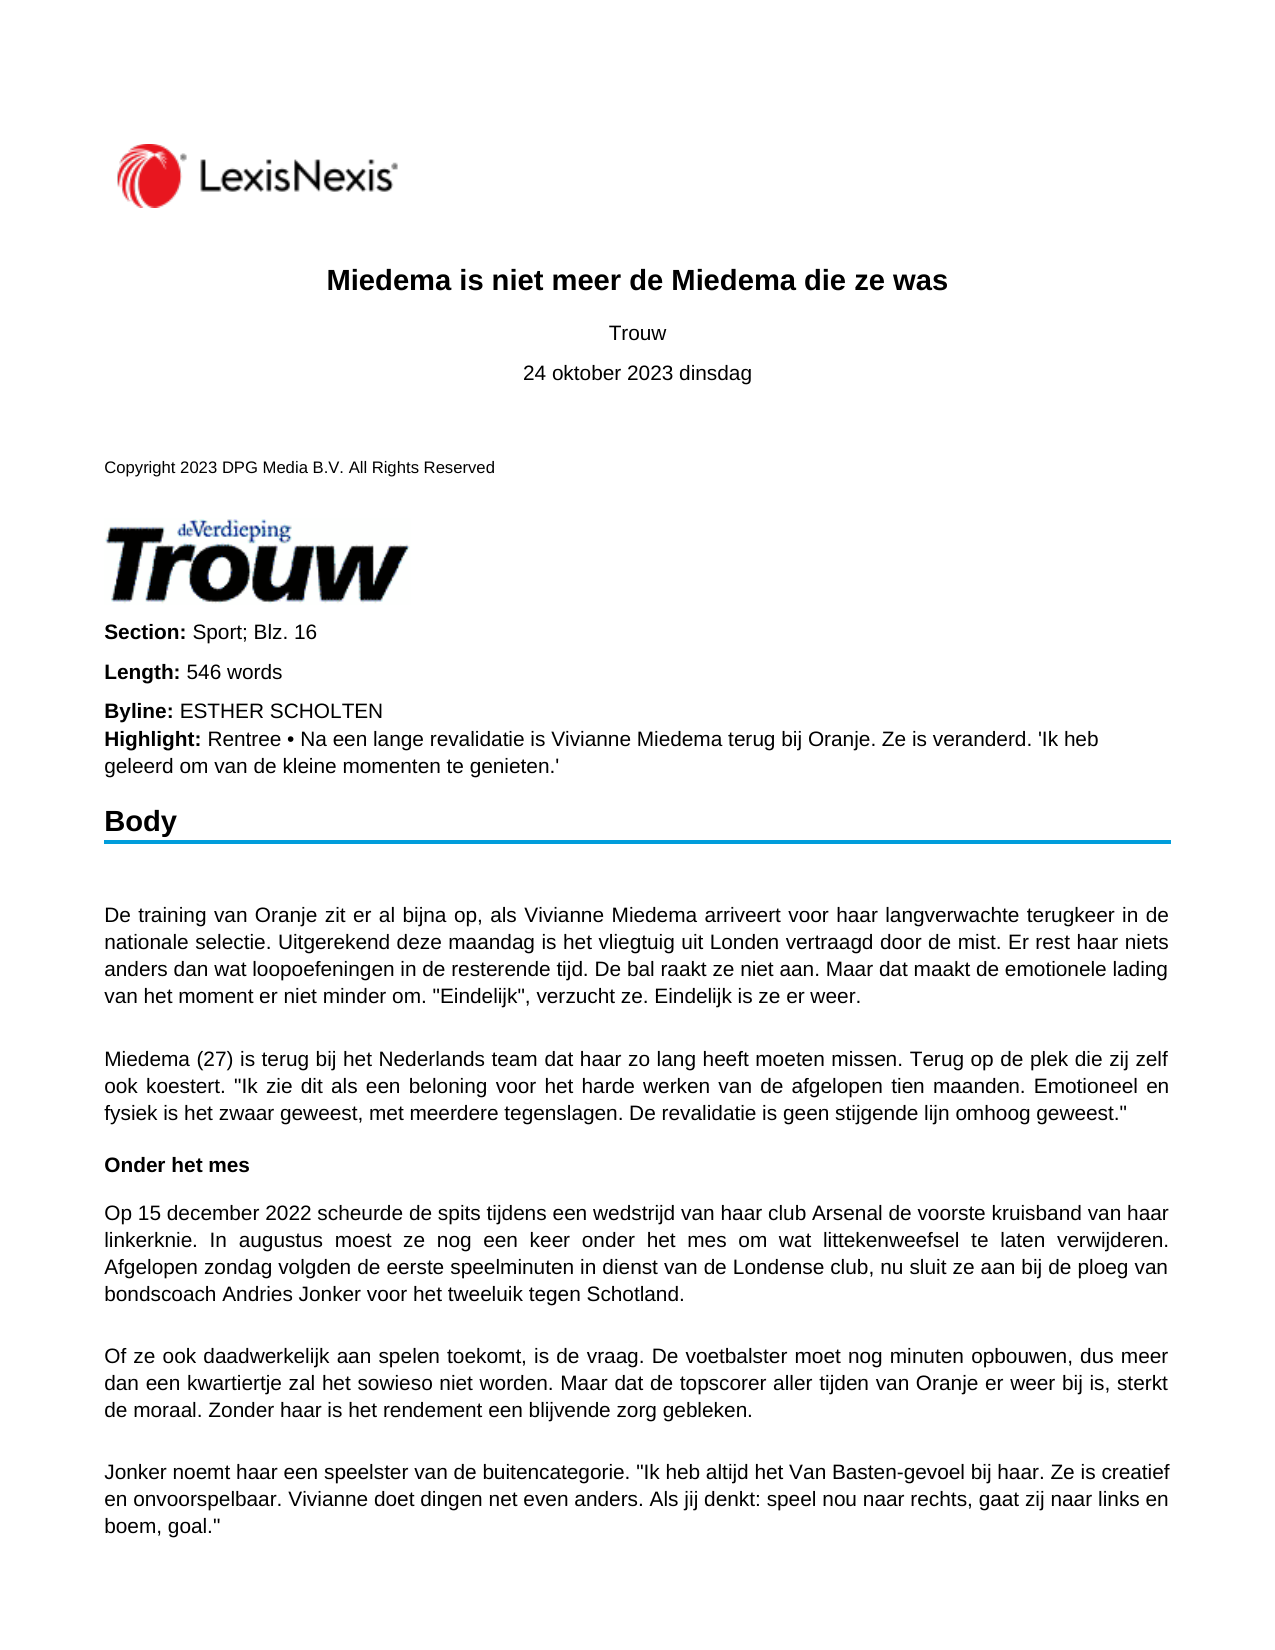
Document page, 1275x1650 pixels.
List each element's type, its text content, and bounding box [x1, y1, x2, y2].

text 24 oktober 2023 dinsdag [104, 357, 1171, 384]
text Jonker noemt haar een speelster van de buitencategorie. "Ik heb altijd het Van Basten-gevoel bij haar. Ze is creatief en onvoorspelbaar. Vivianne doet dingen net even anders. Als jij denkt: speel nou naar rechts, gaat zij naar links en boem, goal." [104, 1457, 1171, 1538]
text Of ze ook daadwerkelijk aan spelen toekomt, is de vraag. De voetbalster moet nog minuten opbouwen, dus meer dan een kwartiertje zal het sowieso niet worden. Maar dat de topscorer aller tijden van Oranje er weer bij is, sterkt de moraal. Zonder haar is het rendement een blijvende zorg gebleken. [104, 1341, 1171, 1422]
text Section: Sport; Blz. 16 [104, 617, 1171, 644]
text Length: 546 words [104, 657, 1171, 684]
text Onder het mes [104, 1149, 1171, 1177]
text Op 15 december 2022 scheurde de spits tijdens een wedstrijd van haar club Arsenal de voorste kruisband van haar linkerknie. In augustus moest ze nog een keer onder het mes om wat littekenweefsel te laten verwijderen. Afgelopen zondag volgden de eerste speelminuten in dienst van de Londense club, nu sluit ze aan bij de ploeg van bondscoach Andries Jonker voor het tweeluik tegen Schotland. [104, 1197, 1171, 1306]
subtitle Miedema is niet meer de Miedema die ze was [104, 261, 1171, 297]
text Highlight: Rentree • Na een lange revalidatie is Vivianne Miedema terug bij Oranje. Ze is veranderd. 'Ik heb geleerd om van de kleine momenten te genieten.' [104, 723, 1171, 777]
picture [104, 144, 412, 208]
text Miedema (27) is terug bij het Nederlands team dat haar zo lang heeft moeten missen. Terug op de plek die zij zelf ook koestert. "Ik zie dit als een beloning voor het harde werken van de afgelopen tien maanden. Emotioneel en fysiek is het zwaar geweest, met meerdere tegenslagen. De revalidatie is geen stijgende lijn omhoog geweest." [104, 1043, 1171, 1124]
text Copyright 2023 DPG Media B.V. All Rights Reserved [104, 426, 1171, 477]
text Body [104, 802, 1171, 838]
text De training van Oranje zit er al bijna op, als Vivianne Miedema arriveert voor haar langverwachte terugkeer in de nationale selectie. Uitgerekend deze maandag is het vliegtuig uit Londen vertraagd door de mist. Er rest haar niets anders dan wat loopoefeningen in de resterende tijd. De bal raakt ze niet aan. Maar dat maakt de emotionele lading van het moment er niet minder om. "Eindelijk", verzucht ze. Eindelijk is ze er weer. [104, 900, 1171, 1008]
text Byline: ESTHER SCHOLTEN [104, 696, 1171, 723]
text Trouw [104, 318, 1171, 345]
